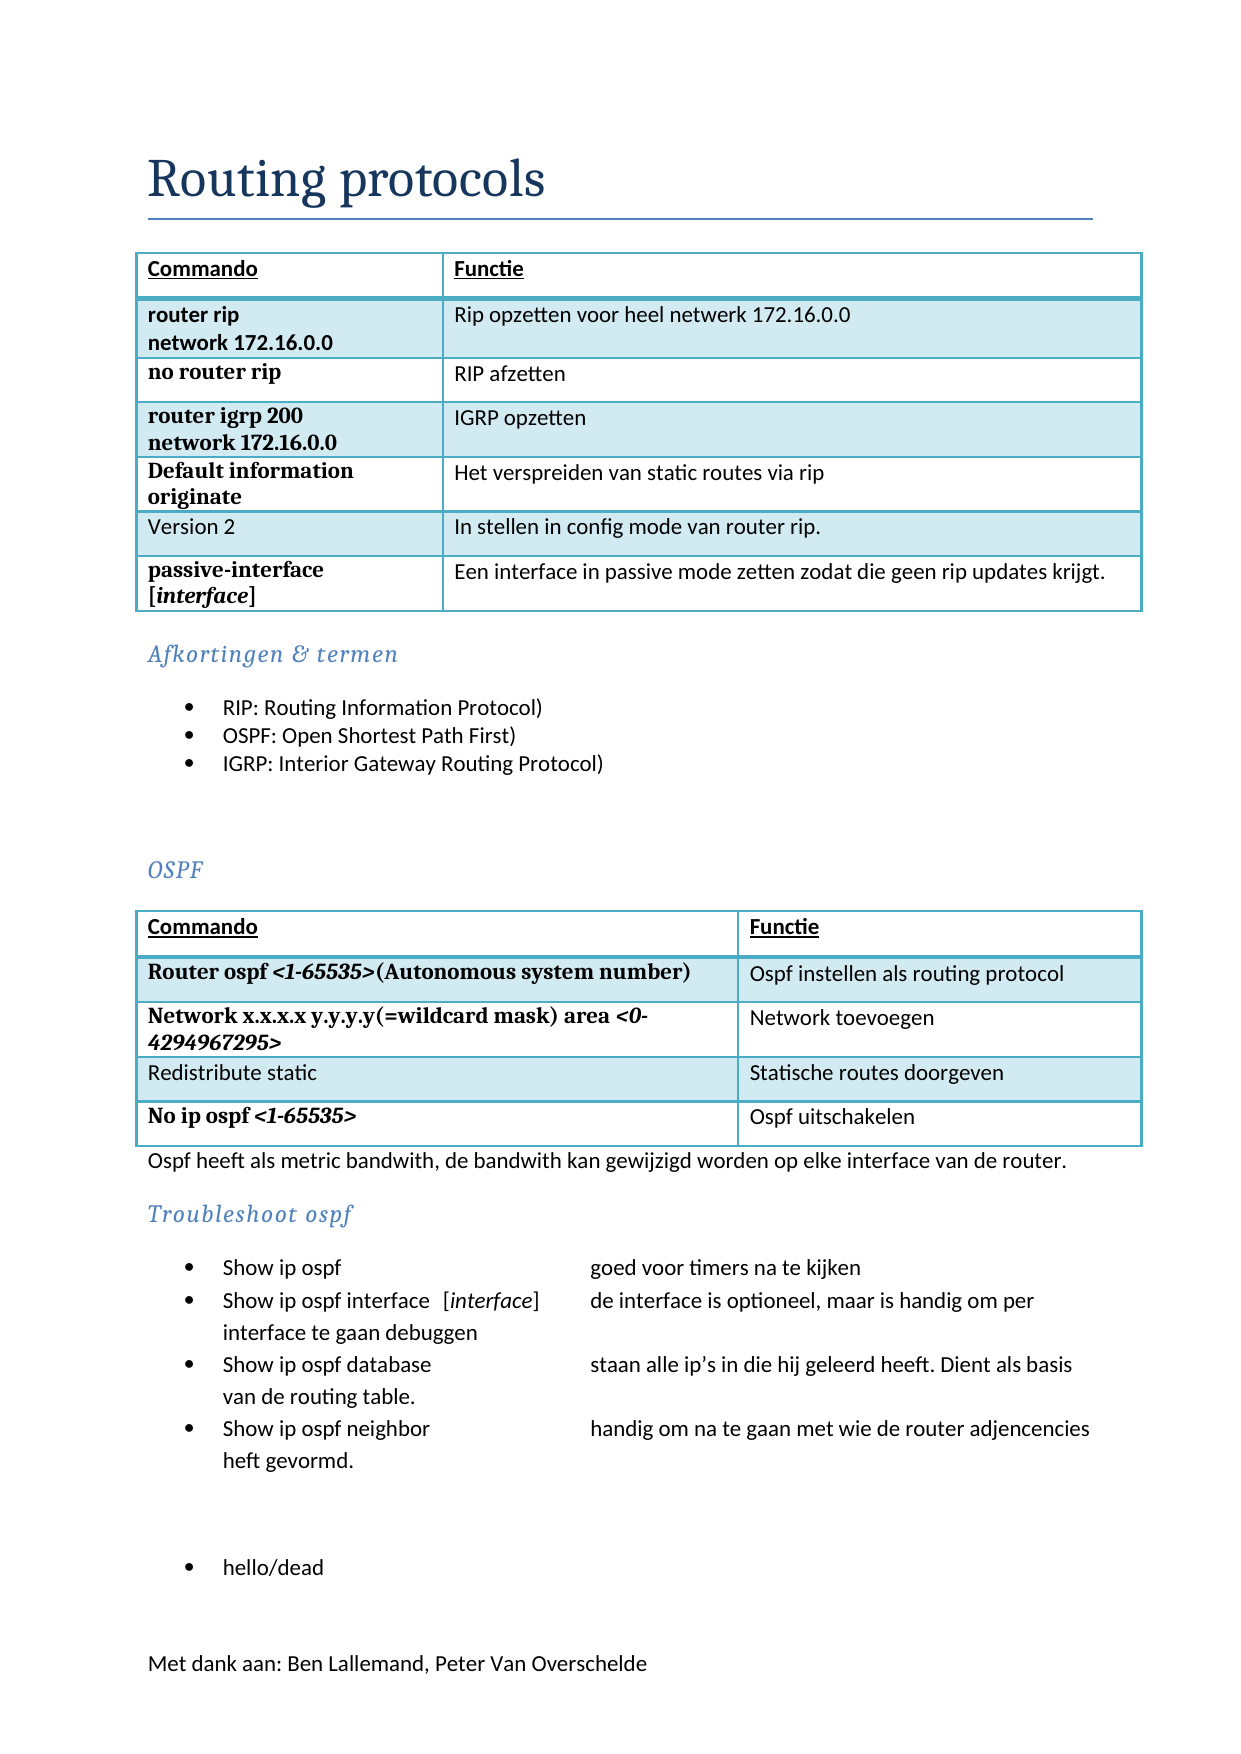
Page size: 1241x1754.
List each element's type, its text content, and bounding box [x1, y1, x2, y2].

table_cell In stellen in config mode van router rip. [444, 513, 1140, 555]
table_cell IGRP opzetten [444, 403, 1140, 456]
table_cell Network toevoegen [739, 1003, 1140, 1056]
table_header Commando [138, 912, 737, 954]
subtitle OSPF [148, 856, 1093, 885]
table_header Functie [739, 912, 1140, 954]
table_cell Ospf uitschakelen [739, 1103, 1140, 1144]
table_cell Statische routes doorgeven [739, 1058, 1140, 1100]
table_cell Redistribute static [138, 1058, 737, 1100]
text Ospf heeft als metric bandwith, de bandwith kan gewijzigd worden op elke interface van de router. [148, 1147, 1093, 1175]
table_cell Een interface in passive mode zetten zodat die geen rip updates krijgt. [444, 557, 1140, 609]
table_cell Ospf instellen als routing protocol [739, 959, 1140, 1001]
table_cell no router rip [138, 359, 442, 401]
list Show ip ospf database staan alle ip’s in die hij geleerd heeft. Dient als basis van de routing table. [185, 1350, 1093, 1410]
table_cell RIP afzetten [444, 359, 1140, 401]
table_cell No ip ospf <1-65535> [138, 1103, 737, 1144]
table_cell router rip network 172.16.0.0 [138, 301, 442, 357]
table_cell Default information originate [138, 458, 442, 510]
list Show ip ospf neighbor handig om na te gaan met wie de router adjencencies heft gevormd. [185, 1414, 1093, 1475]
list IGRP: Interior Gateway Routing Protocol) [185, 749, 1093, 777]
table_cell Het verspreiden van static routes via rip [444, 458, 1140, 510]
table_cell passive-interface [interface] [138, 557, 442, 609]
table_cell router igrp 200 network 172.16.0.0 [138, 403, 442, 456]
list OSPF: Open Shortest Path First) [185, 721, 1093, 749]
table_header Functie [444, 254, 1140, 296]
subtitle Troubleshoot ospf [148, 1200, 1093, 1228]
table_cell Rip opzetten voor heel netwerk 172.16.0.0 [444, 301, 1140, 357]
list Show ip ospf interface [interface] de interface is optioneel, maar is handig om per interface te gaan debuggen [185, 1286, 1093, 1346]
list RIP: Routing Information Protocol) [185, 693, 1093, 721]
list hello/dead [185, 1553, 1093, 1582]
subtitle Afkortingen & termen [148, 639, 1093, 668]
table_cell Network x.x.x.x y.y.y.y(=wildcard mask) area <0-4294967295> [138, 1003, 737, 1056]
table_header Commando [138, 254, 442, 296]
table_cell Router ospf <1-65535>(Autonomous system number) [138, 959, 737, 1001]
table_cell Version 2 [138, 513, 442, 555]
list Show ip ospf goed voor timers na te kijken [185, 1253, 1093, 1282]
title Routing protocols [148, 148, 1093, 218]
